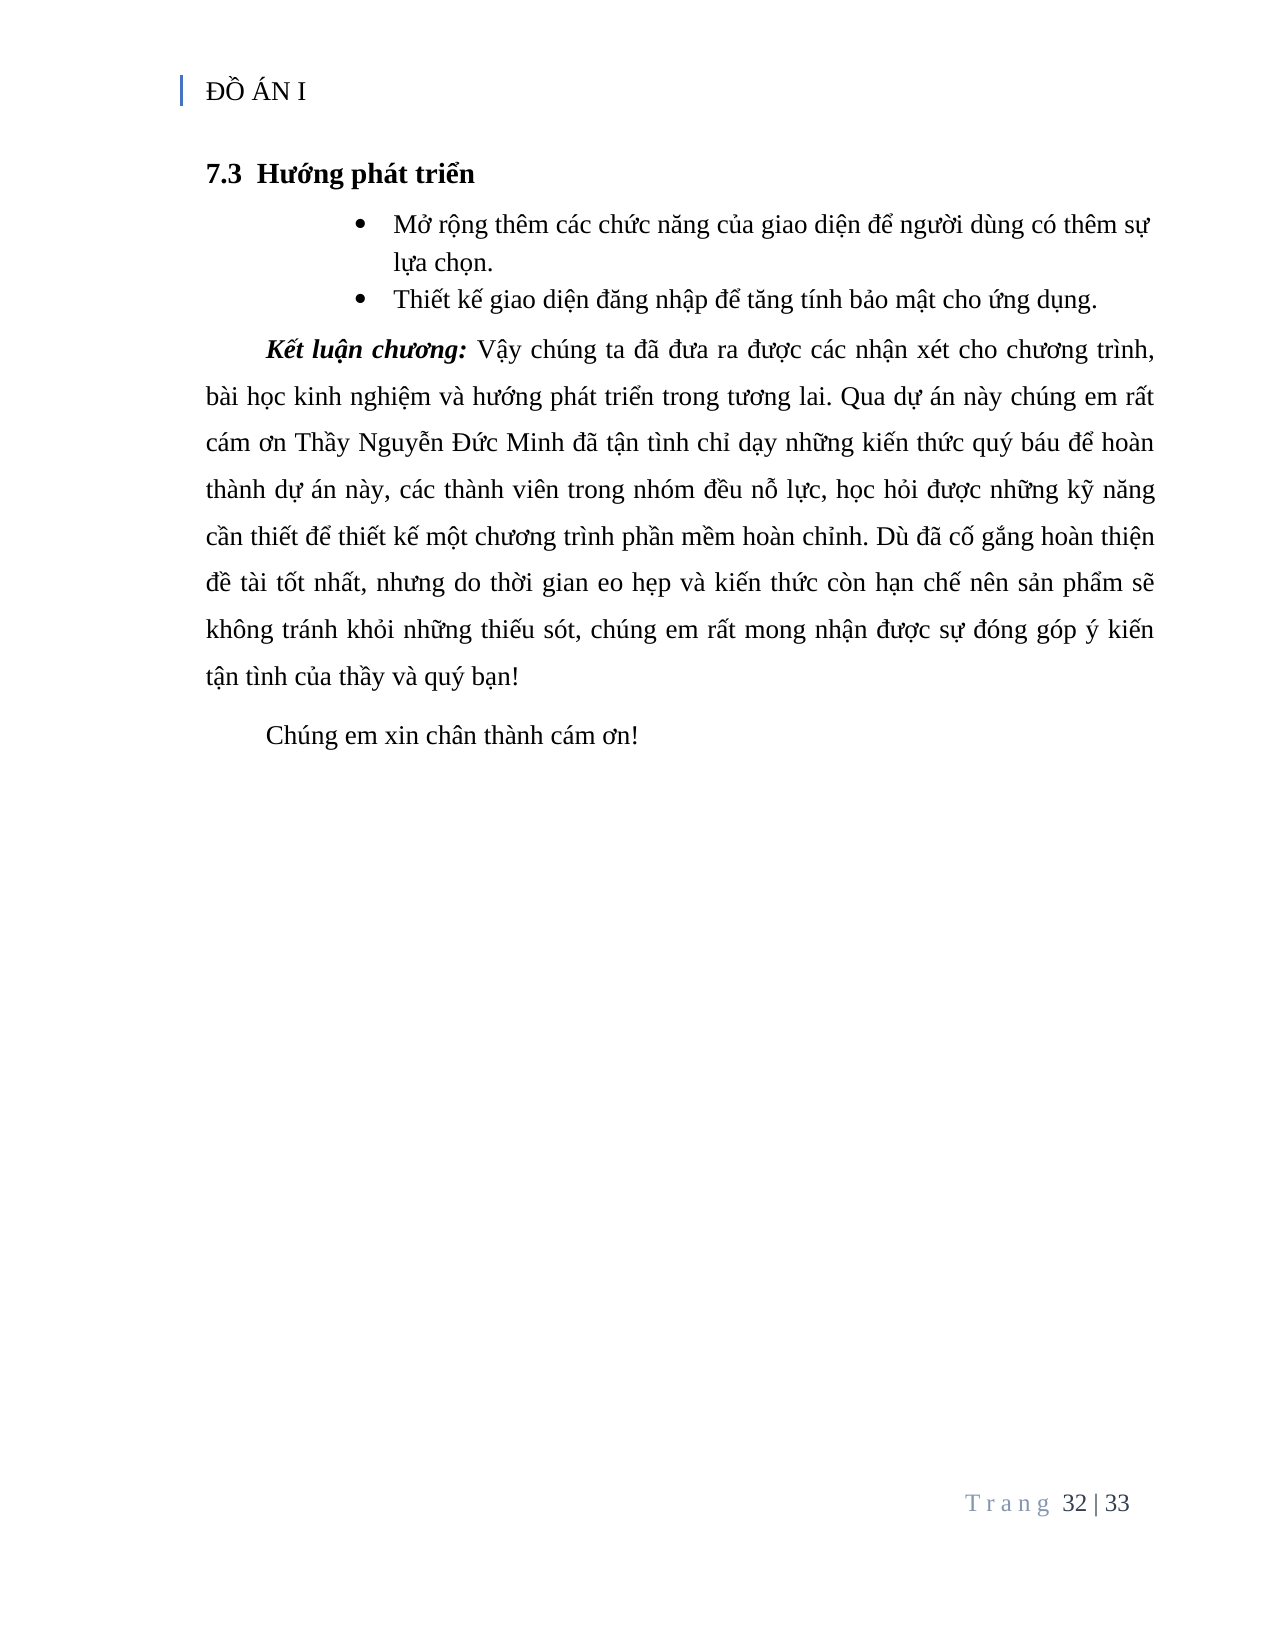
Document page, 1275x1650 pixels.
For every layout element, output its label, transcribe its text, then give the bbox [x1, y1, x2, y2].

list Mở rộng thêm các chức năng của giao diện để người dùng có thêm sự lựa chọn. [356, 208, 1156, 277]
text Kết luận chương: Vậy chúng ta đã đưa ra được các nhận xét cho chương trình, bài học kinh nghiệm và hướng phát triển trong tương lai. Qua dự án này chúng em rất cám ơn Thầy Nguyễn Đức Minh đã tận tình chỉ dạy những kiến thức quý báu để hoàn thành dự án này, các thành viên trong nhóm đều nỗ lực, học hỏi được những kỹ năng cần thiết để thiết kế một chương trình phần mềm hoàn chỉnh. Dù đã cố gắng hoàn thiện đề tài tốt nhất, nhưng do thời gian eo hẹp và kiến thức còn hạn chế nên sản phẩm sẽ không tránh khỏi những thiếu sót, chúng em rất mong nhận được sự đóng góp ý kiến tận tình của thầy và quý bạn! [206, 333, 1156, 691]
list Thiết kế giao diện đăng nhập để tăng tính bảo mật cho ứng dụng. [356, 283, 1156, 314]
subtitle Hướng phát triển [206, 156, 1156, 189]
text Chúng em xin chân thành cám ơn! [206, 719, 1156, 750]
